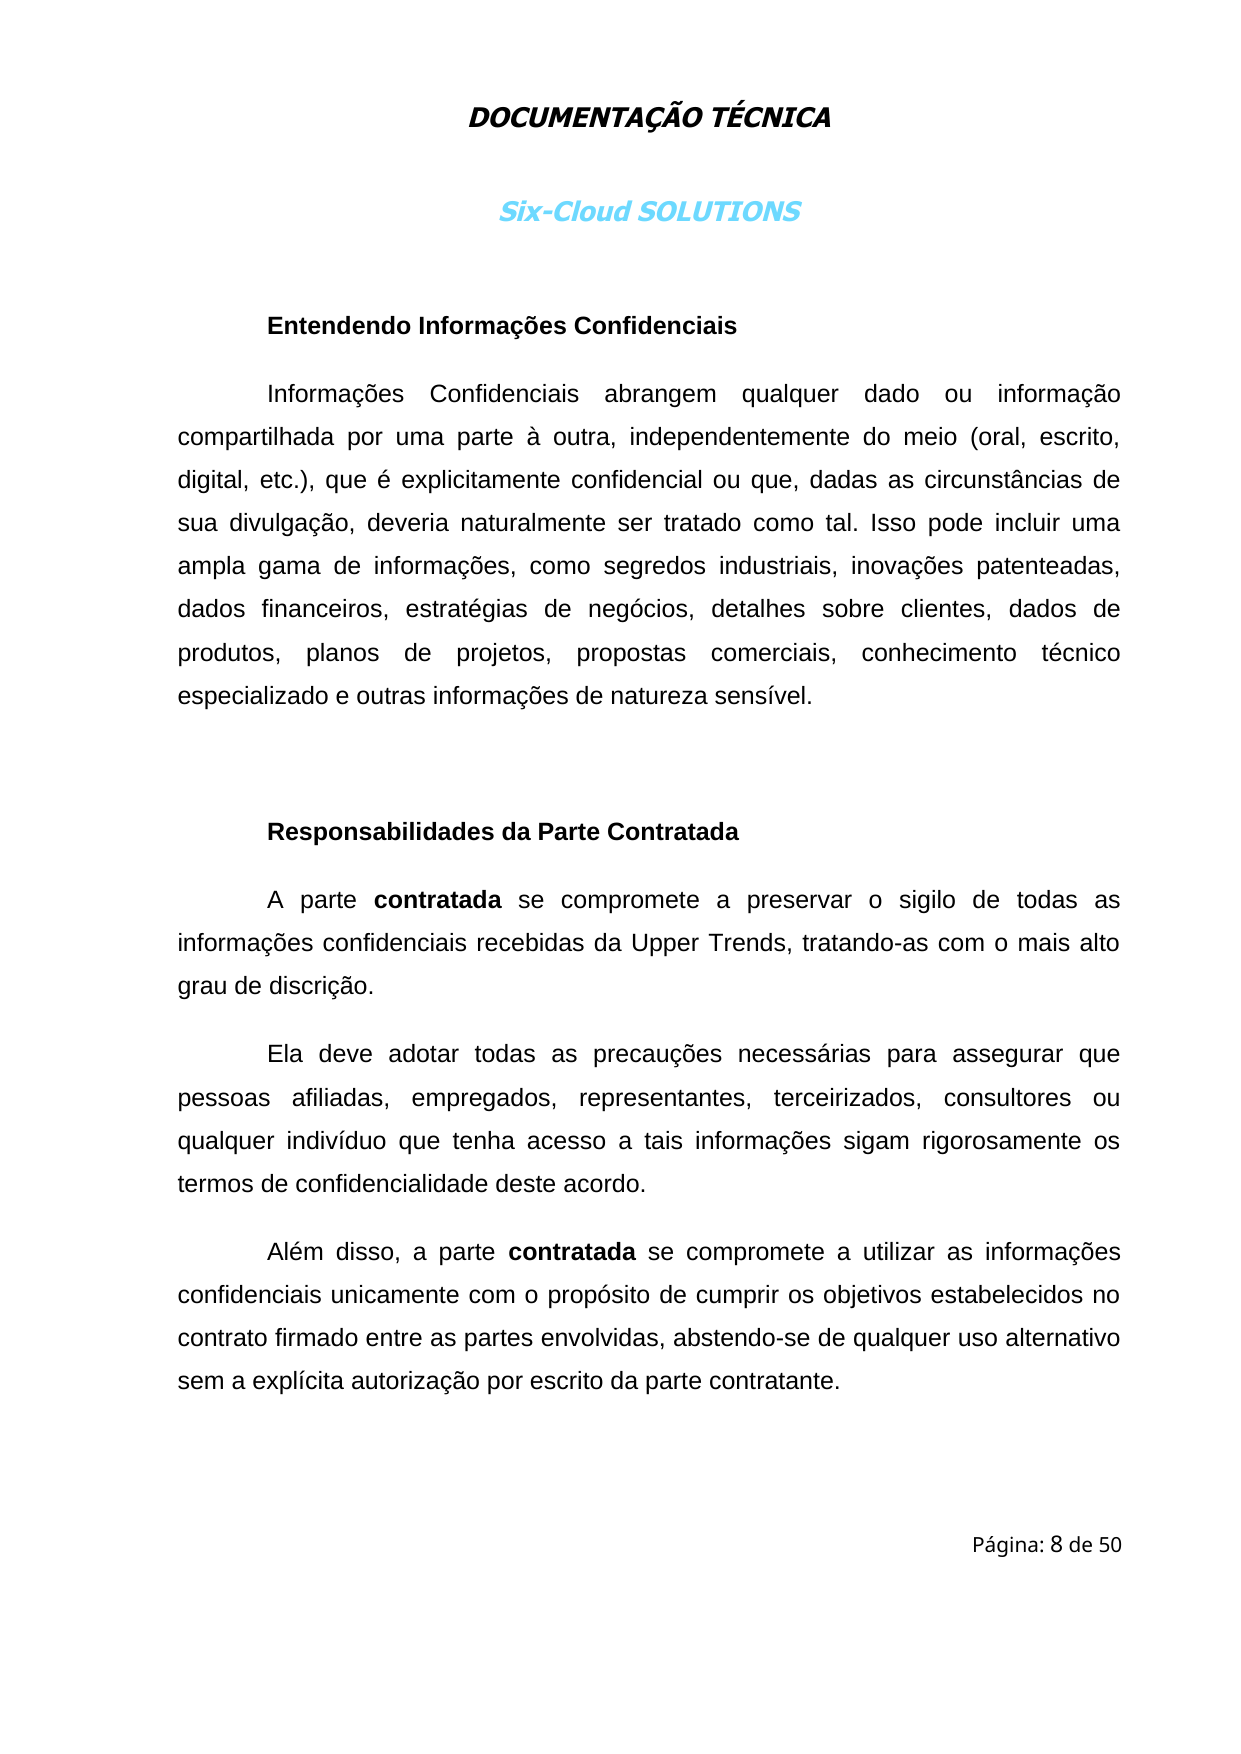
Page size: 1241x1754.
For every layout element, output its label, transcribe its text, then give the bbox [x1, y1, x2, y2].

text Entendendo Informações Confidenciais [177, 311, 1122, 339]
text Informações Confidenciais abrangem qualquer dado ou informação compartilhada por uma parte à outra, independentemente do meio (oral, escrito, digital, etc.), que é explicitamente confidencial ou que, dadas as circunstâncias de sua divulgação, deveria naturalmente ser tratado como tal. Isso pode incluir uma ampla gama de informações, como segredos industriais, inovações patenteadas, dados financeiros, estratégias de negócios, detalhes sobre clientes, dados de produtos, planos de projetos, propostas comerciais, conhecimento técnico especializado e outras informações de natureza sensível. [177, 379, 1122, 709]
text Responsabilidades da Parte Contratada [177, 817, 1122, 846]
text A parte contratada se compromete a preservar o sigilo de todas as informações confidenciais recebidas da Upper Trends, tratando-as com o mais alto grau de discrição. [177, 885, 1122, 1000]
text Além disso, a parte contratada se compromete a utilizar as informações confidenciais unicamente com o propósito de cumprir os objetivos estabelecidos no contrato firmado entre as partes envolvidas, abstendo-se de qualquer uso alternativo sem a explícita autorização por escrito da parte contratante. [177, 1237, 1122, 1395]
text Ela deve adotar todas as precauções necessárias para assegurar que pessoas afiliadas, empregados, representantes, terceirizados, consultores ou qualquer indivíduo que tenha acesso a tais informações sigam rigorosamente os termos de confidencialidade deste acordo. [177, 1039, 1122, 1198]
